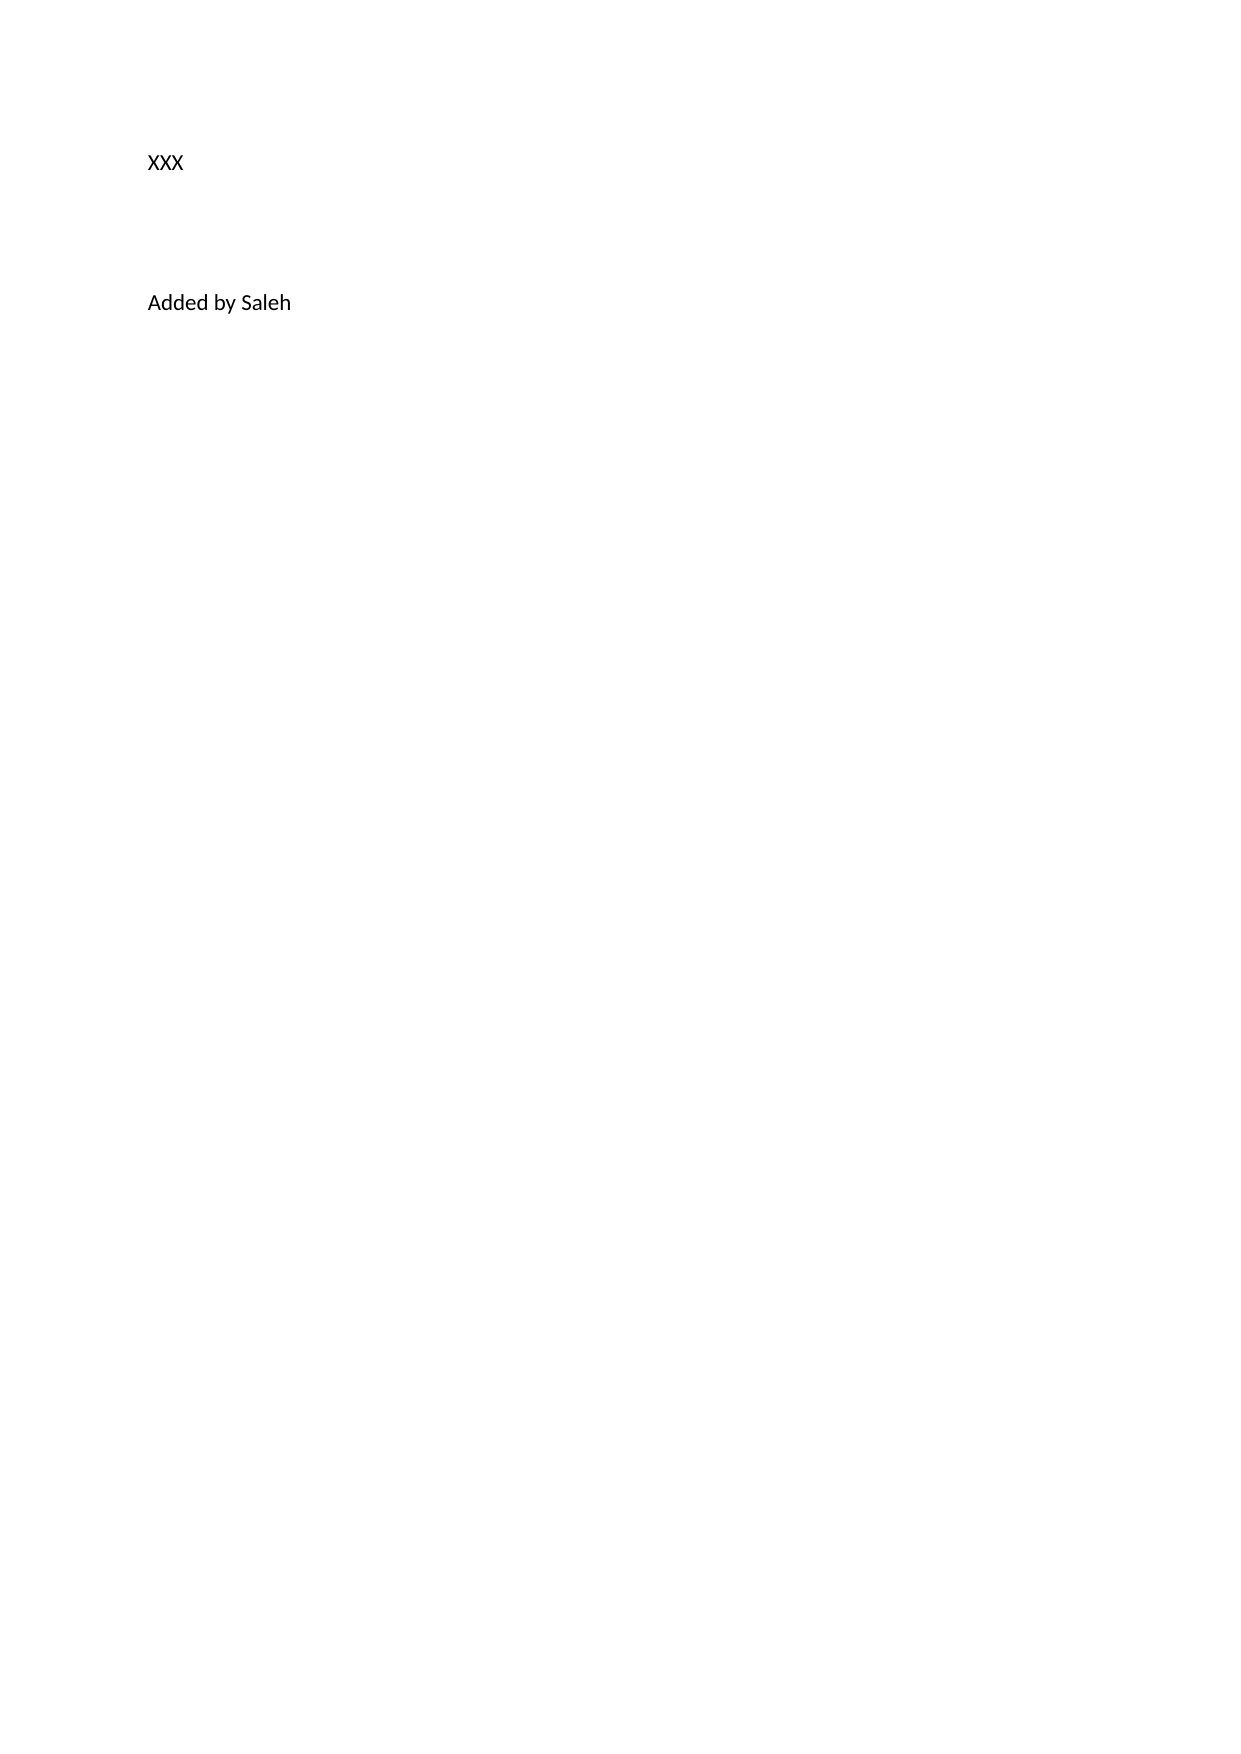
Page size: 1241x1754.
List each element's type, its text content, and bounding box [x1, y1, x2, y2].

text Added by Saleh [148, 288, 1093, 316]
text XXX [148, 148, 1093, 176]
